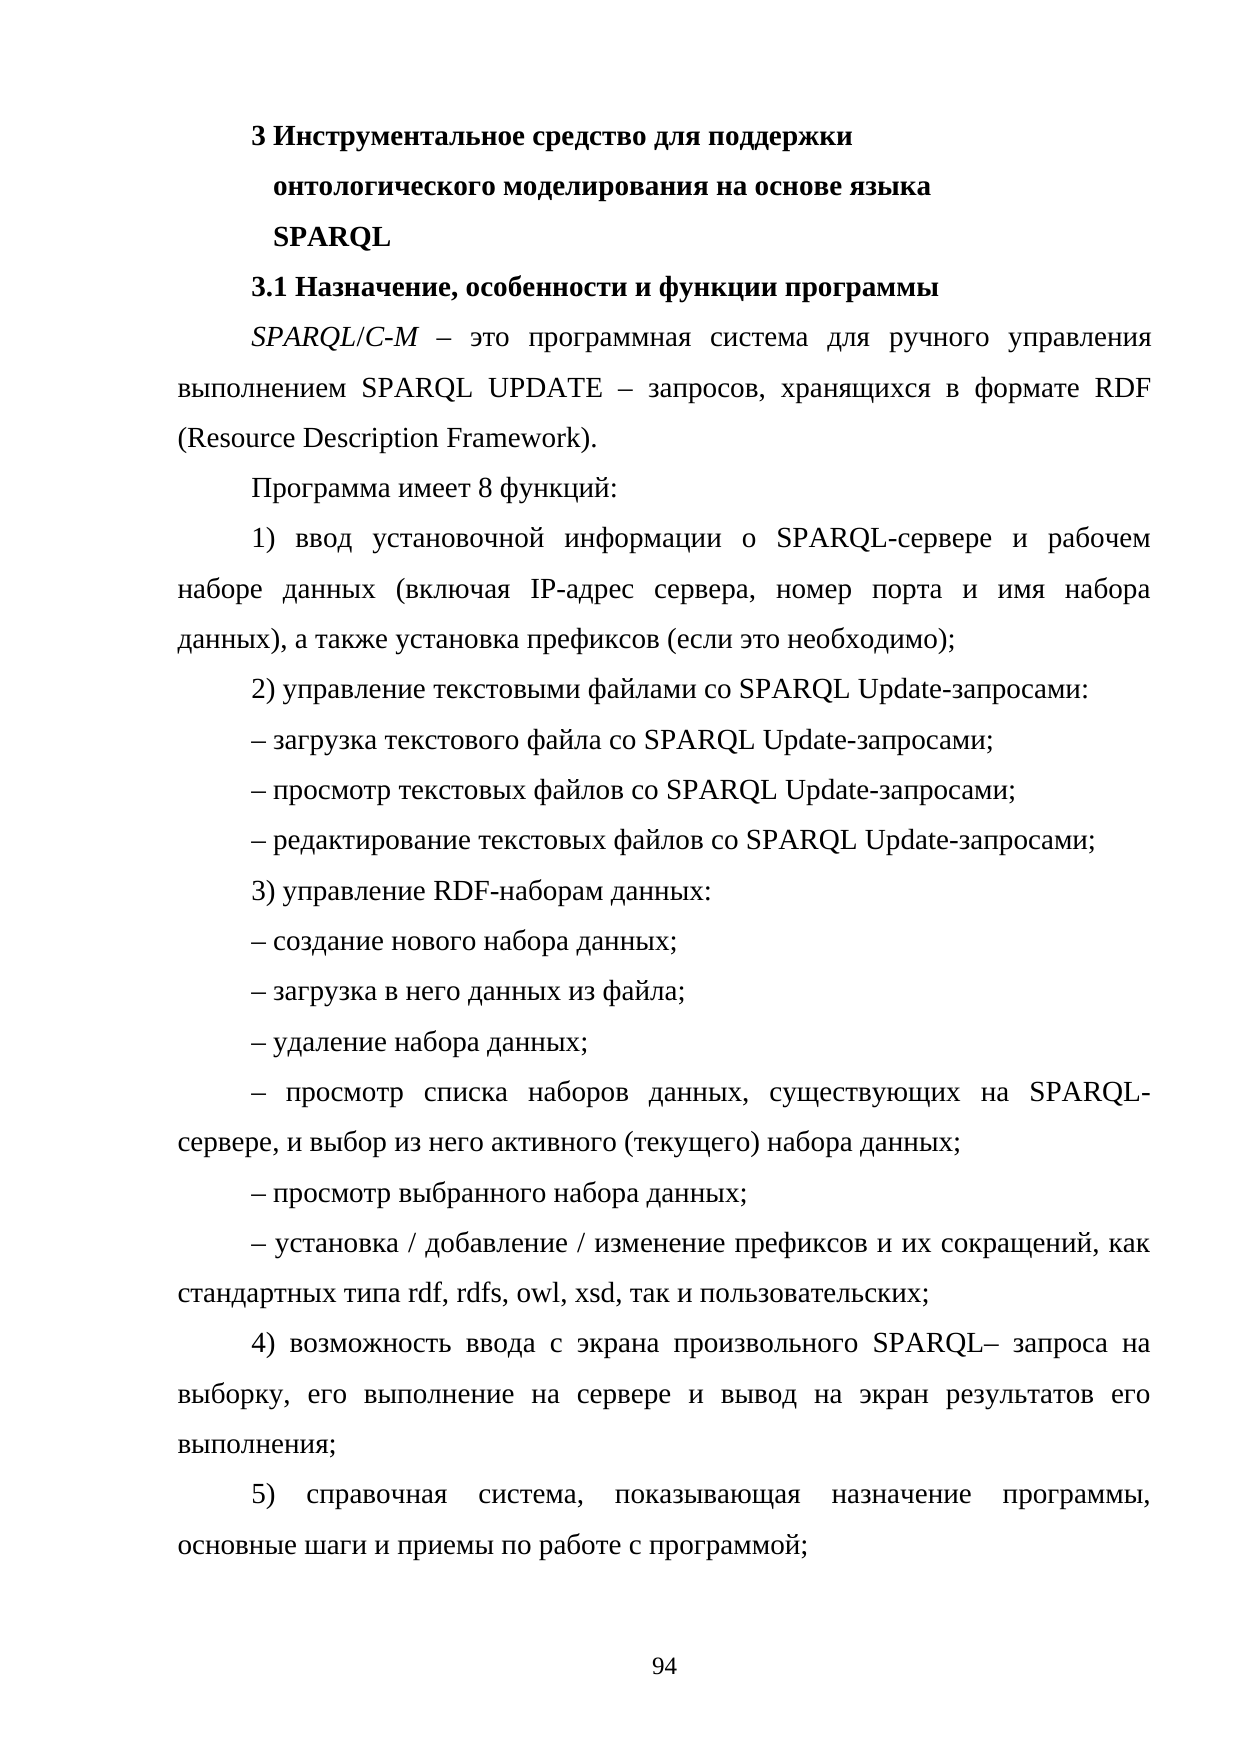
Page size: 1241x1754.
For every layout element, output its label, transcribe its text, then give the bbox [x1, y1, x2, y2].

text – загрузка текстового файла со SPARQL Update-запросами; [177, 722, 1152, 755]
text 4) возможность ввода с экрана произвольного SPARQL– запроса на выборку, его выполнение на сервере и вывод на экран результатов его выполнения; [177, 1326, 1152, 1460]
text – просмотр списка наборов данных, существующих на SPARQL-сервере, и выбор из него активного (текущего) набора данных; [177, 1074, 1152, 1158]
text SPARQL/C-M – это программная система для ручного управления выполнением SPARQL UPDATE – запросов, хранящихся в формате RDF (Resource Description Framework). [177, 319, 1152, 453]
text – просмотр выбранного набора данных; [177, 1175, 1152, 1208]
text 3.1 Назначение, особенности и функции программы [177, 269, 1152, 303]
text 3 Инструментальное средство для поддержки [177, 118, 1152, 152]
text – загрузка в него данных из файла; [177, 973, 1152, 1007]
text 2) управление текстовыми файлами со SPARQL Update-запросами: [177, 672, 1152, 705]
text – редактирование текстовых файлов со SPARQL Update-запросами; [177, 822, 1152, 856]
text Программа имеет 8 функций: [177, 470, 1152, 504]
text 1) ввод установочной информации о SPARQL-сервере и рабочем наборе данных (включая IP-адрес сервера, номер порта и имя набора данных), а также установка префиксов (если это необходимо); [177, 521, 1152, 655]
text SPARQL [177, 219, 1152, 252]
text 5) справочная система, показывающая назначение программы, основные шаги и приемы по работе с программой; [177, 1477, 1152, 1560]
text – создание нового набора данных; [177, 923, 1152, 957]
text – установка / добавление / изменение префиксов и их сокращений, как стандартных типа rdf, rdfs, owl, xsd, так и пользовательских; [177, 1225, 1152, 1309]
text – удаление набора данных; [177, 1024, 1152, 1057]
text – просмотр текстовых файлов со SPARQL Update-запросами; [177, 772, 1152, 806]
text онтологического моделирования на основе языка [177, 168, 1152, 202]
text 3) управление RDF-наборам данных: [177, 873, 1152, 906]
